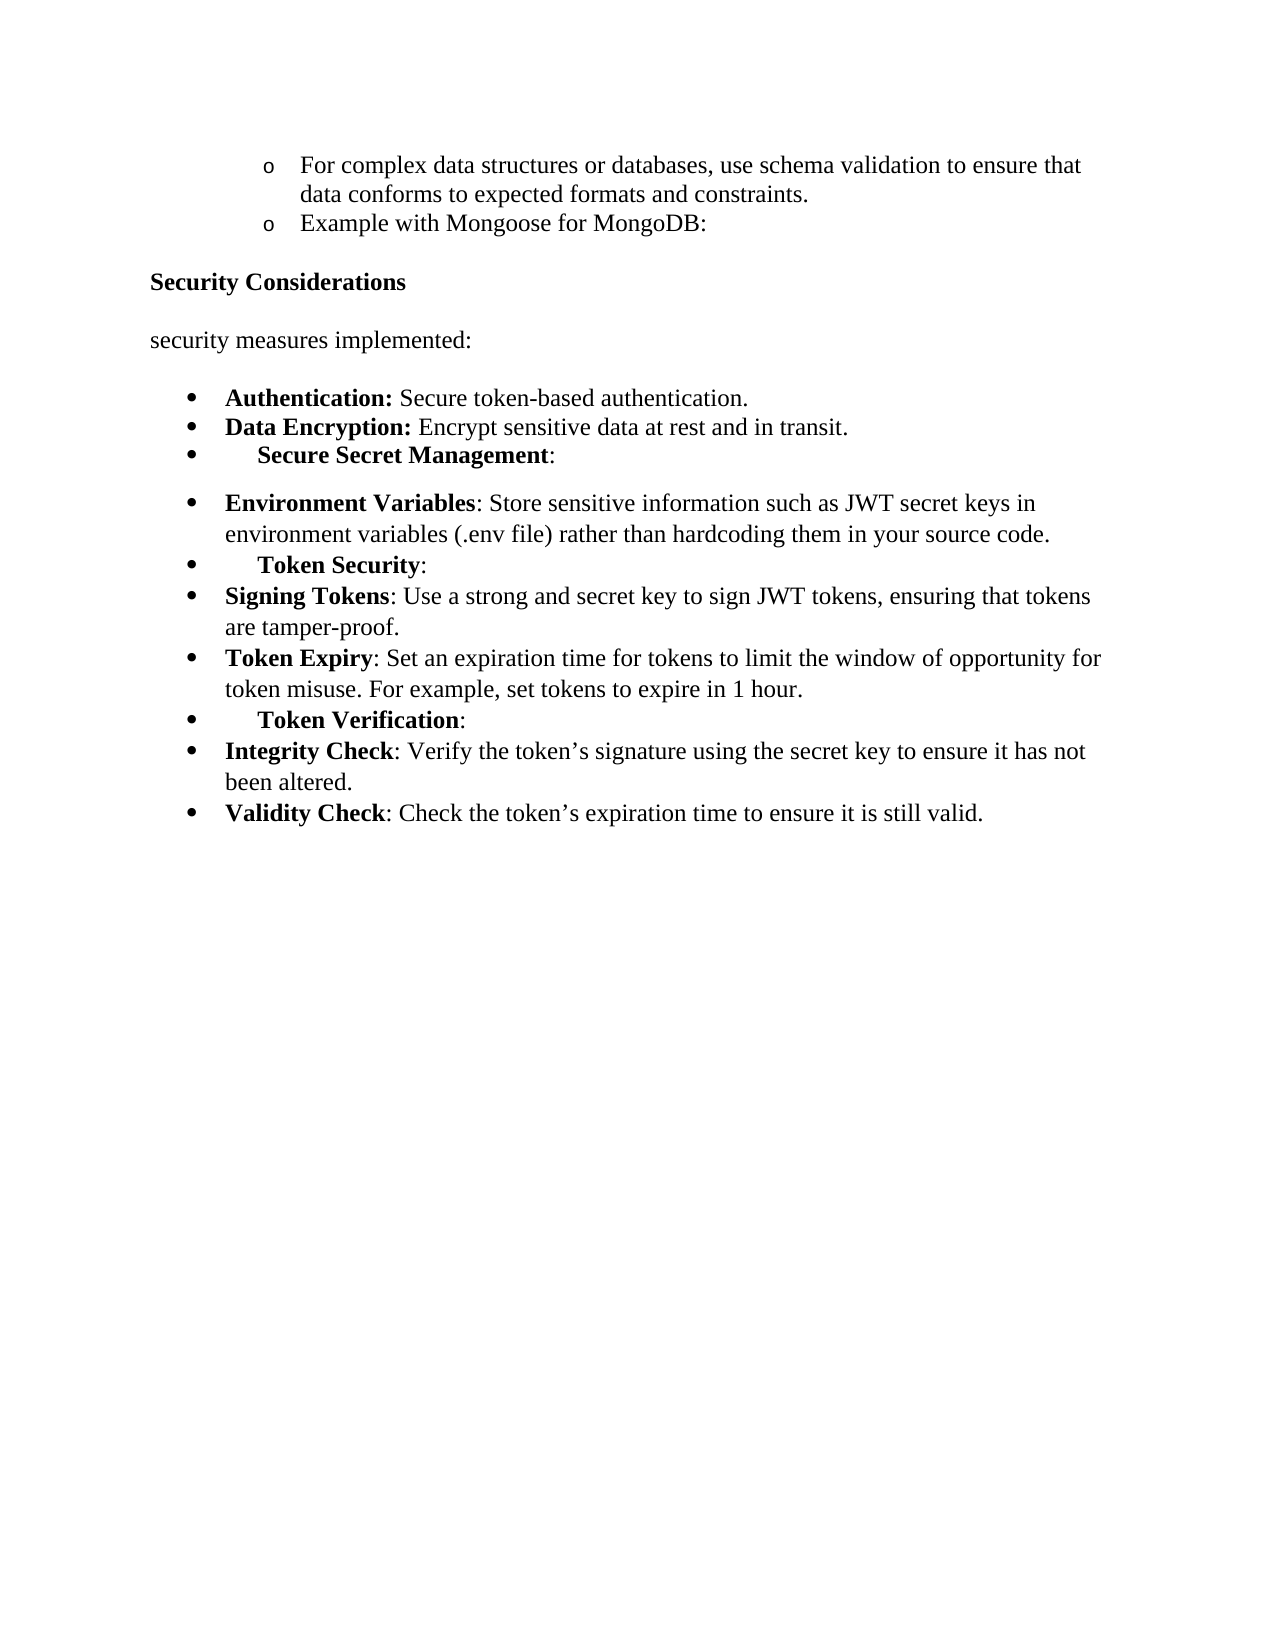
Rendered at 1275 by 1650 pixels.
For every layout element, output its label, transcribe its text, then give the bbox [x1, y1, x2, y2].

list  Token Verification: [187, 705, 1125, 734]
text Security Considerations [150, 267, 1125, 296]
list Data Encryption: Encrypt sensitive data at rest and in transit. [187, 412, 1125, 440]
list For complex data structures or databases, use schema validation to ensure that data conforms to expected formats and constraints. [262, 150, 1125, 208]
text security measures implemented: [150, 325, 1125, 354]
list Authentication: Secure token-based authentication. [187, 383, 1125, 412]
list Token Expiry: Set an expiration time for tokens to limit the window of opportunity for token misuse. For example, set tokens to expire in 1 hour. [187, 643, 1125, 703]
list Integrity Check: Verify the token’s signature using the secret key to ensure it has not been altered. [187, 736, 1125, 796]
list Signing Tokens: Use a strong and secret key to sign JWT tokens, ensuring that tokens are tamper-proof. [187, 581, 1125, 641]
list  Token Security: [187, 550, 1125, 579]
list  Secure Secret Management: [187, 440, 1125, 469]
list Validity Check: Check the token’s expiration time to ensure it is still valid. [187, 798, 1125, 827]
list Environment Variables: Store sensitive information such as JWT secret keys in environment variables (.env file) rather than hardcoding them in your source code. [187, 488, 1125, 548]
list Example with Mongoose for MongoDB: [262, 208, 1125, 238]
